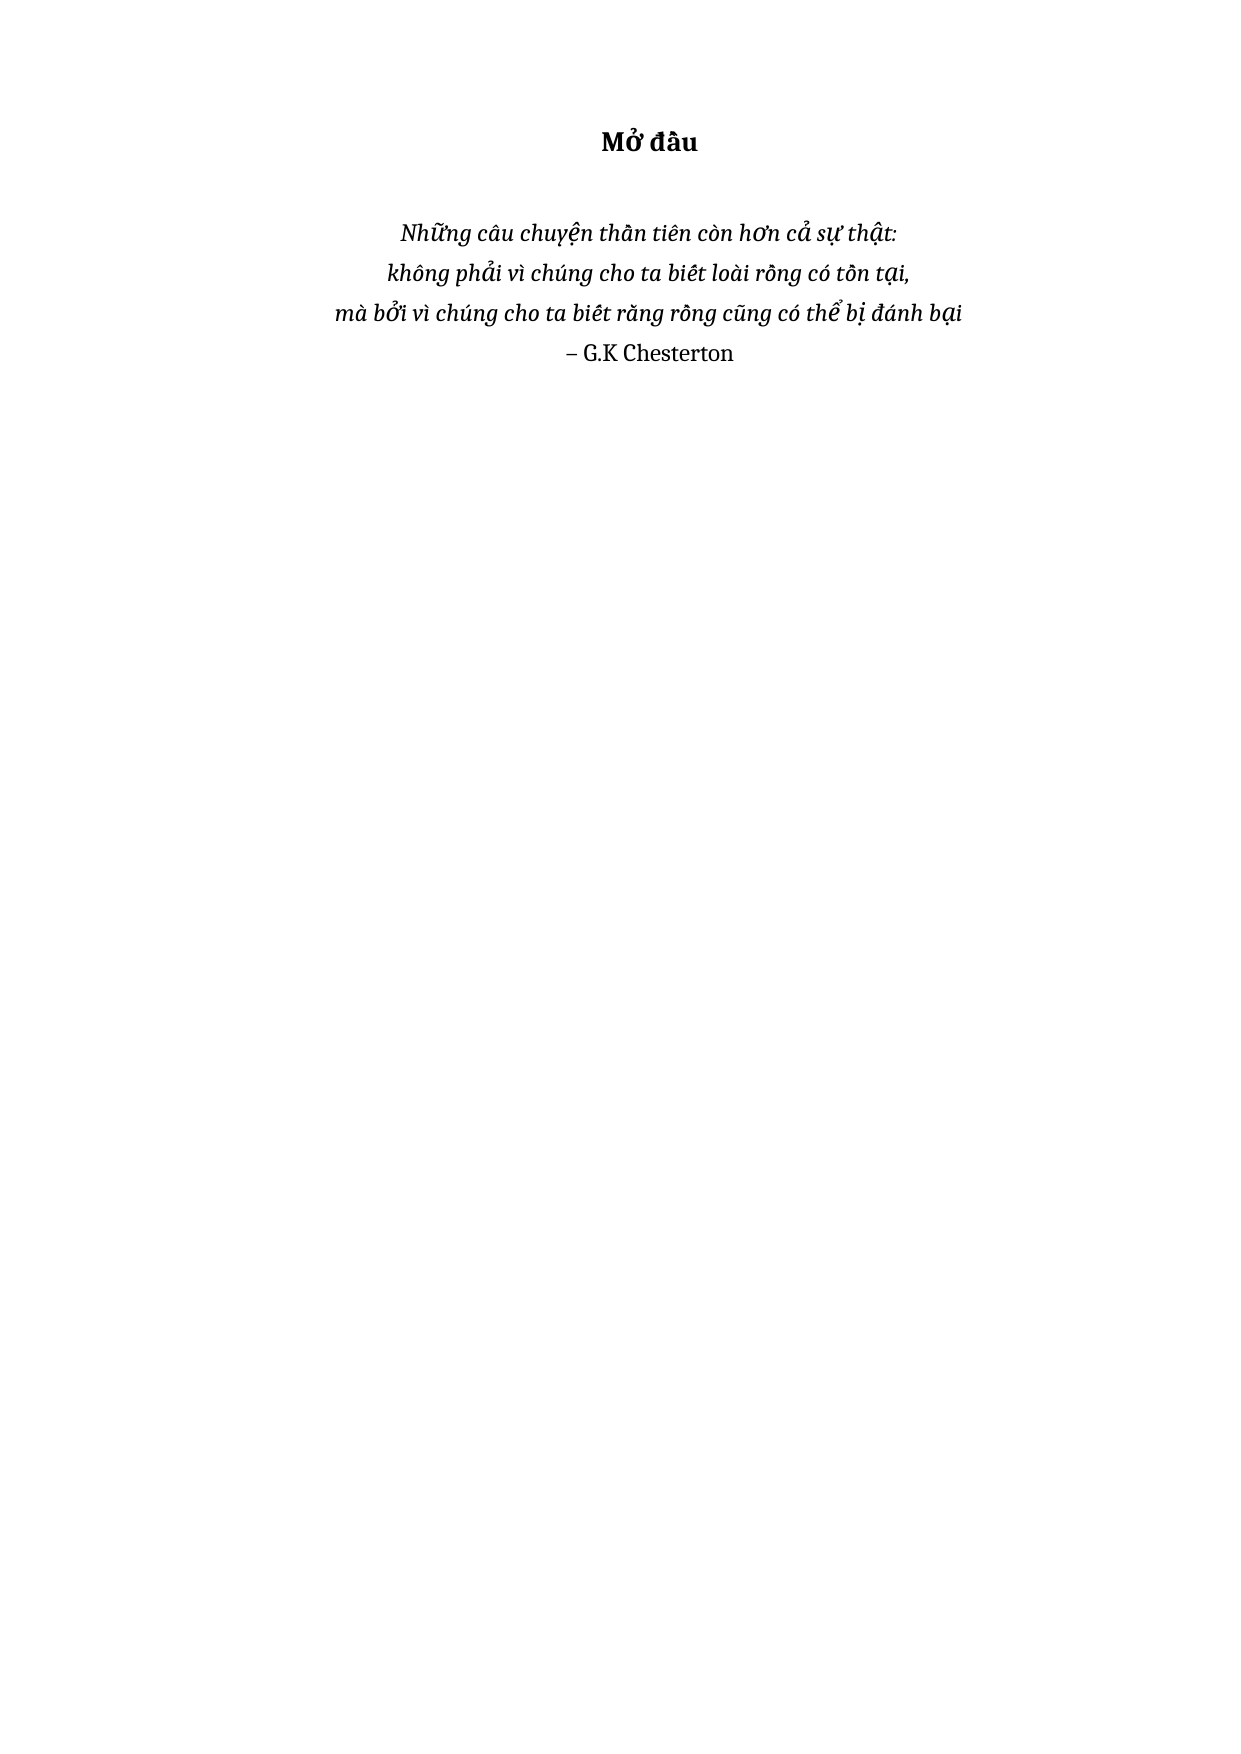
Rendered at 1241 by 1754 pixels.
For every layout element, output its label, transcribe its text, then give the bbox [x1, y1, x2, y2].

subtitle Mở đầu [177, 118, 1122, 158]
text – G.K Chesterton [177, 328, 1122, 368]
text không phải vì chúng cho ta biết loài rồng có tồn tại, [177, 248, 1122, 288]
text Những câu chuyện thần tiên còn hơn cả sự thật: [177, 208, 1122, 248]
text mà bởi vì chúng cho ta biết rằng rồng cũng có thể bị đánh bại [177, 288, 1122, 328]
